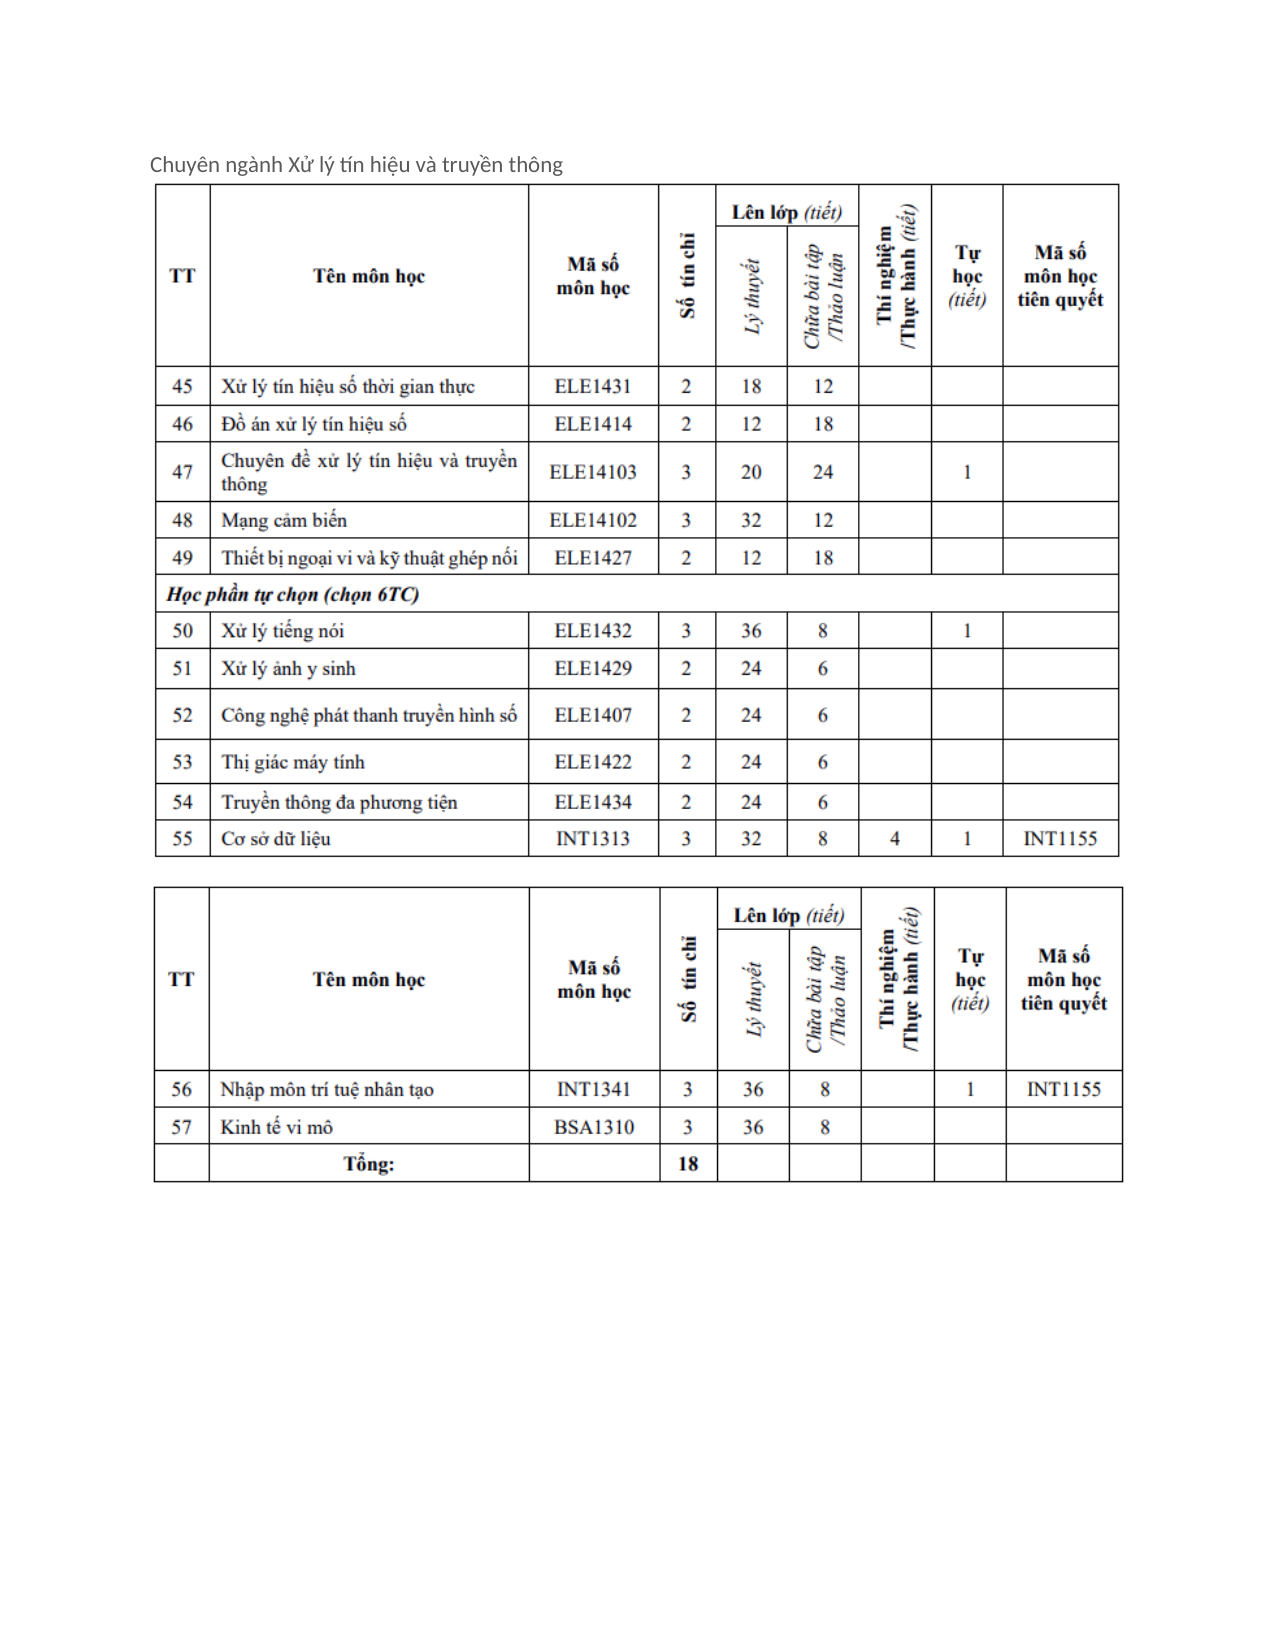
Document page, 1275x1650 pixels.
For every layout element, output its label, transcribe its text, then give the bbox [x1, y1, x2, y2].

picture [150, 180, 1125, 861]
picture [150, 879, 1125, 1189]
subtitle Chuyên ngành Xử lý tín hiệu và truyền thông [150, 150, 1125, 178]
